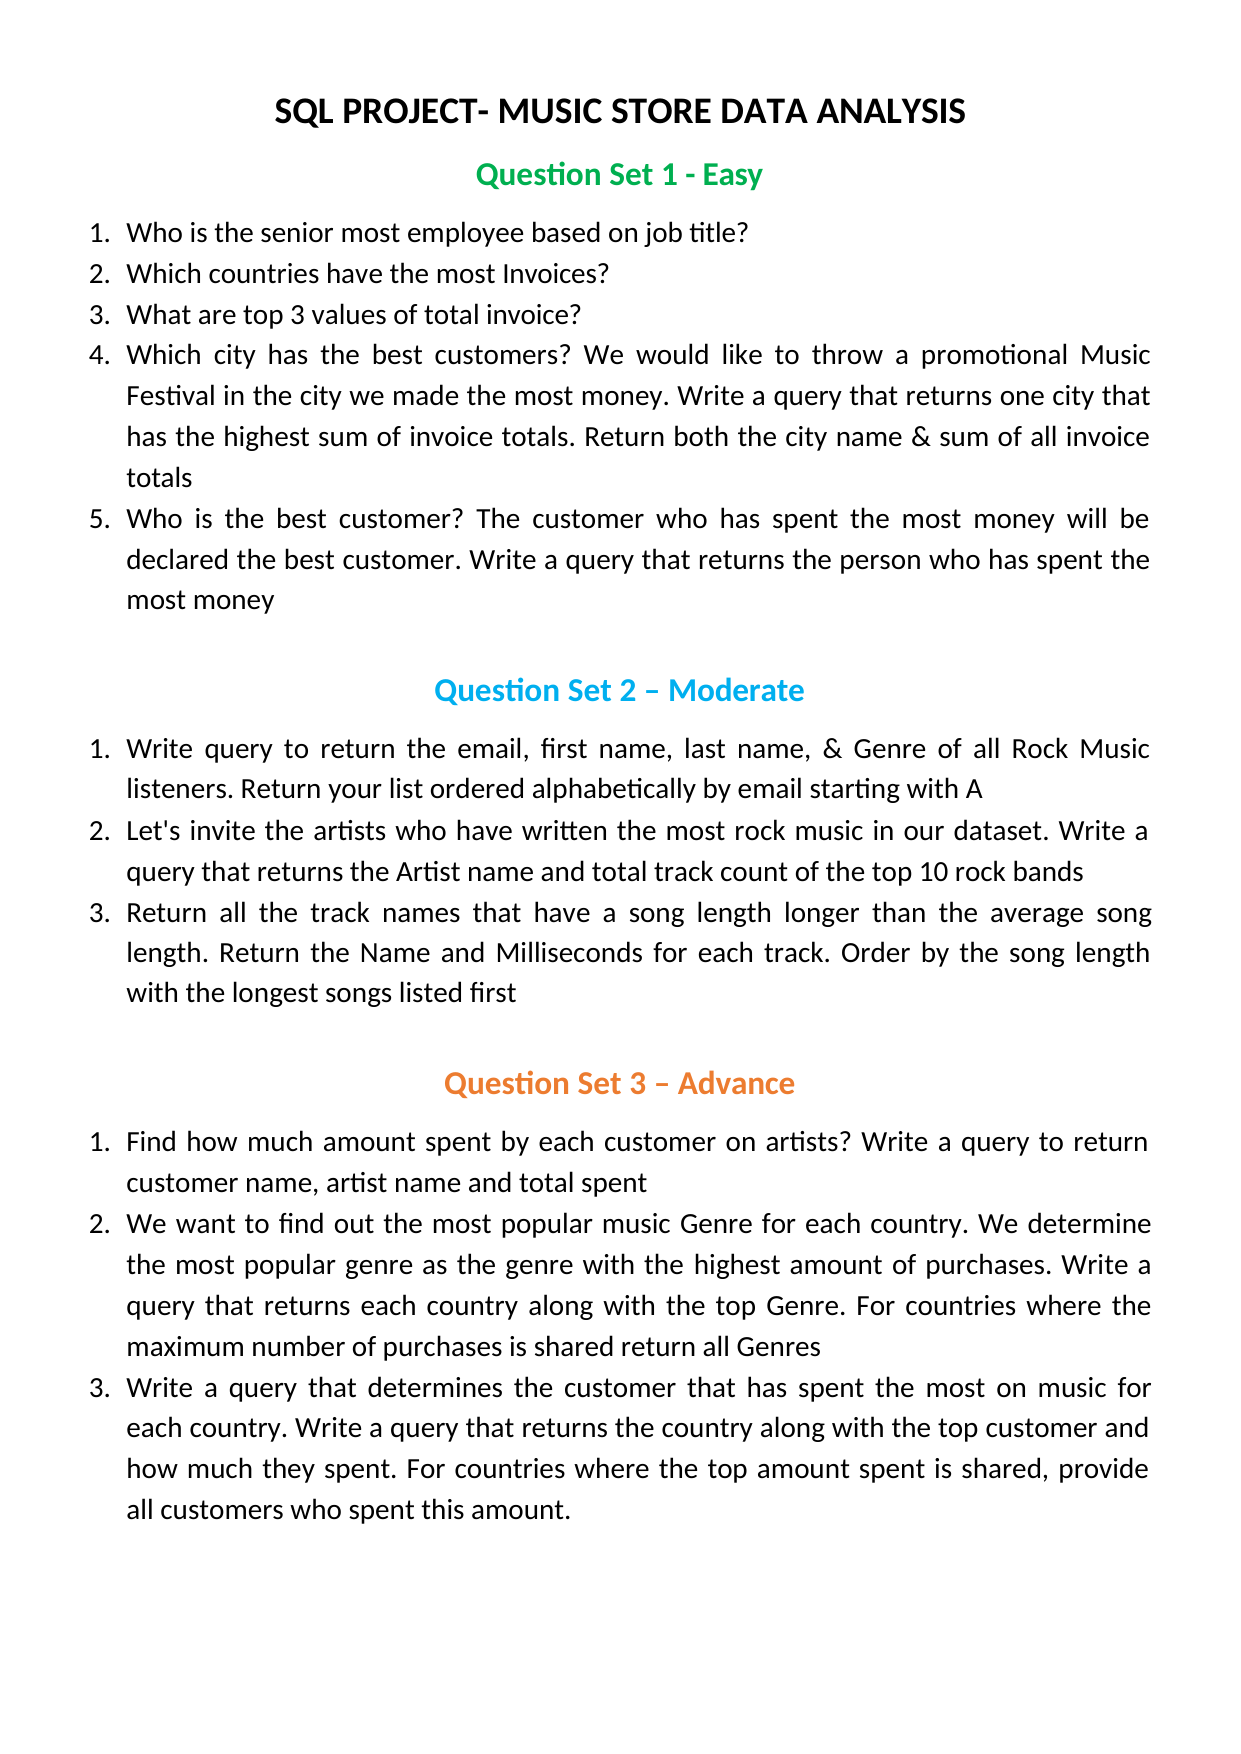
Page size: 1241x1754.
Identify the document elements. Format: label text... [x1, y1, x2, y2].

list Who is the best customer? The customer who has spent the most money will be declared the best customer. Write a query that returns the person who has spent the most money [89, 501, 1152, 617]
subtitle Question Set 2 – Moderate [434, 669, 1163, 710]
list Write query to return the email, first name, last name, & Genre of all Rock Music listeners. Return your list ordered alphabetically by email starting with A [89, 730, 1151, 806]
list Who is the senior most employee based on job title? [89, 214, 1163, 249]
list Which city has the best customers? We would like to throw a promotional Music Festival in the city we made the most money. Write a query that returns one city that has the highest sum of invoice totals. Return both the city name & sum of all invoice totals [89, 336, 1152, 495]
list We want to find out the most popular music Genre for each country. We determine the most popular genre as the genre with the highest amount of purchases. Write a query that returns each country along with the top Genre. For countries where the maximum number of purchases is shared return all Genres [89, 1205, 1152, 1363]
list Find how much amount spent by each customer on artists? Write a query to return customer name, artist name and total spent [89, 1123, 1151, 1199]
subtitle Question Set 3 – Advance [444, 1062, 1163, 1103]
title SQL PROJECT- MUSIC STORE DATA ANALYSIS [77, 87, 1163, 133]
list Which countries have the most Invoices? [89, 255, 1163, 290]
list Let's invite the artists who have written the most rock music in our dataset. Write a query that returns the Artist name and total track count of the top 10 rock bands [89, 812, 1151, 888]
list Return all the track names that have a song length longer than the average song length. Return the Name and Milliseconds for each track. Order by the song length with the longest songs listed first [89, 894, 1152, 1010]
subtitle Question Set 1 - Easy [476, 153, 1163, 194]
list Write a query that determines the customer that has spent the most on music for each country. Write a query that returns the country along with the top customer and how much they spent. For countries where the top amount spent is shared, provide all customers who spent this amount. [89, 1369, 1152, 1527]
list What are top 3 values of total invoice? [89, 296, 1163, 331]
